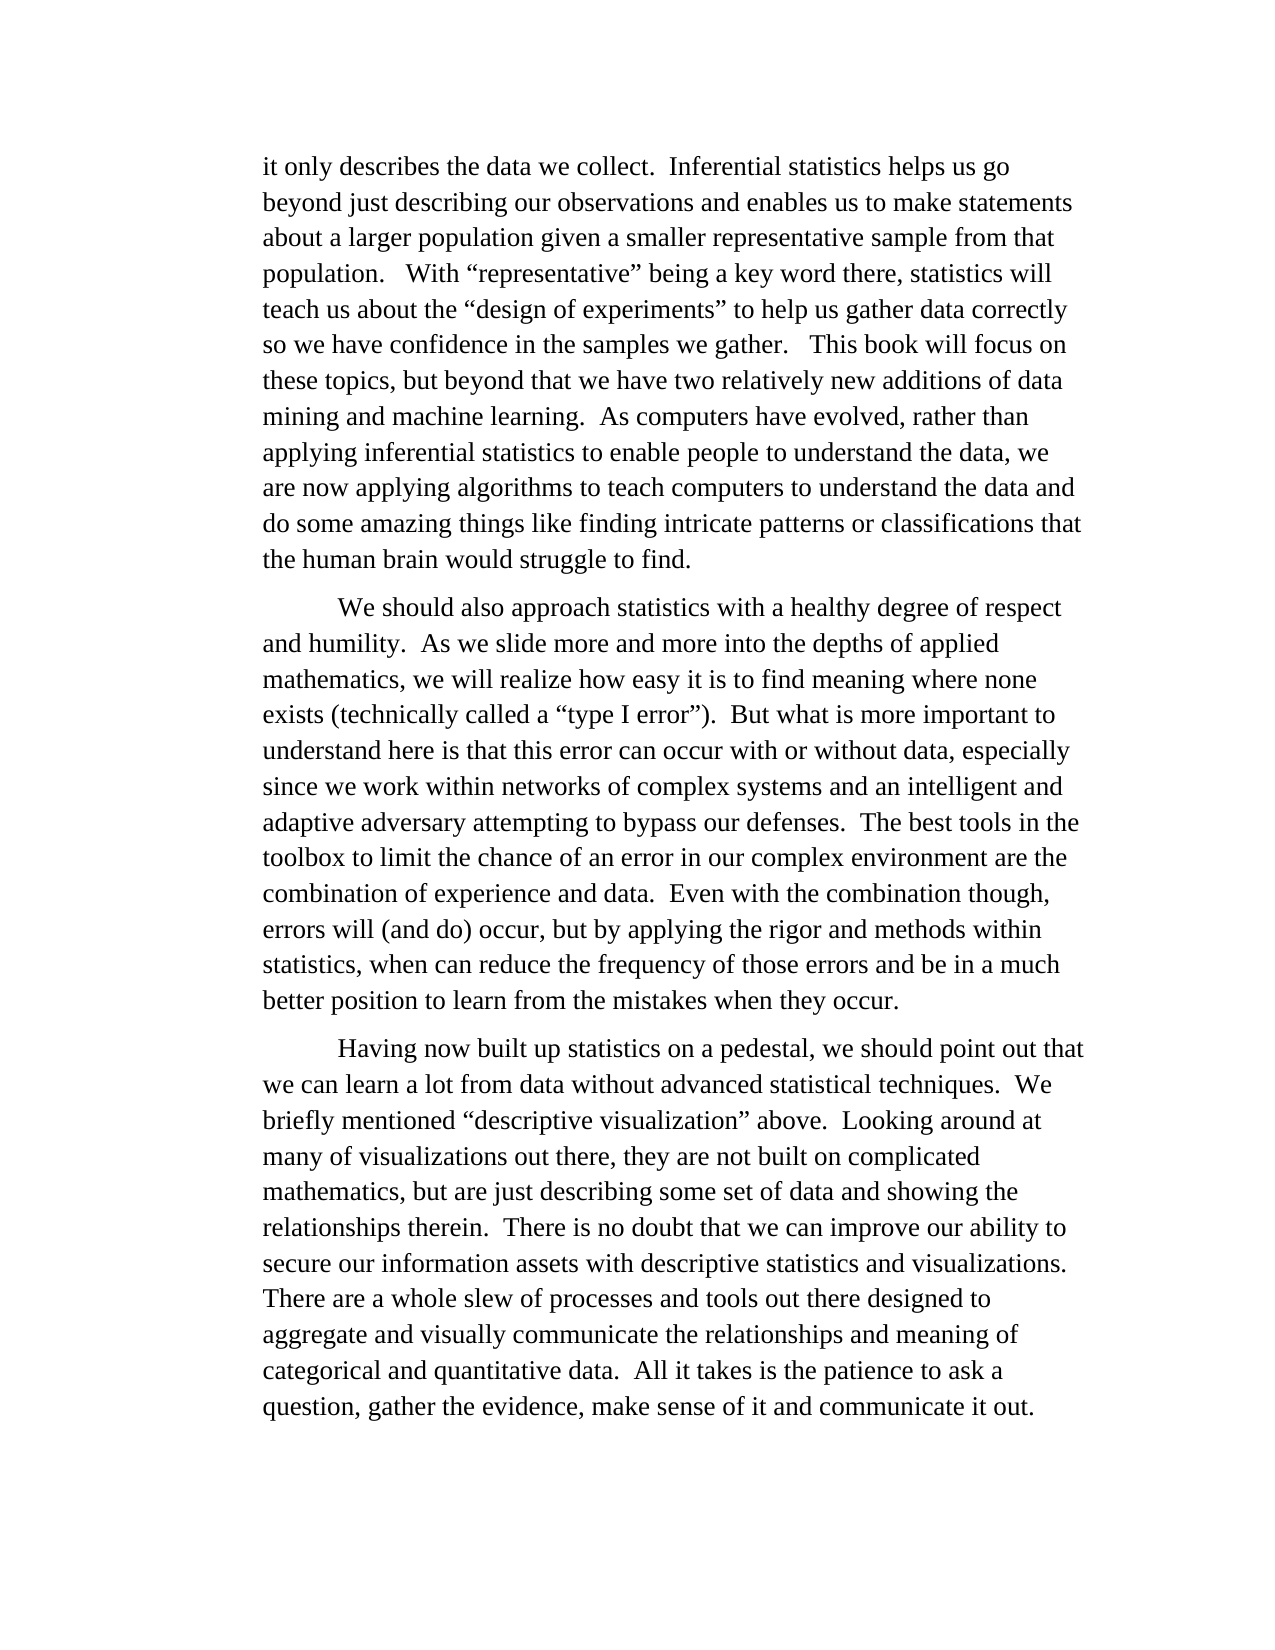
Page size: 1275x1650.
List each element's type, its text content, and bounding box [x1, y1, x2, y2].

text Having now built up statistics on a pedestal, we should point out that we can learn a lot from data without advanced statistical techniques. We briefly mentioned “descriptive visualization” above. Looking around at many of visualizations out there, they are not built on complicated mathematics, but are just describing some set of data and showing the relationships therein. There is no doubt that we can improve our ability to secure our information assets with descriptive statistics and visualizations. There are a whole slew of processes and tools out there designed to aggregate and visually communicate the relationships and meaning of categorical and quantitative data. All it takes is the patience to ask a question, gather the evidence, make sense of it and communicate it out. [262, 1032, 1087, 1421]
text We should also approach statistics with a healthy degree of respect and humility. As we slide more and more into the depths of applied mathematics, we will realize how easy it is to find meaning where none exists (technically called a “type I error”). But what is more important to understand here is that this error can occur with or without data, especially since we work within networks of complex systems and an intelligent and adaptive adversary attempting to bypass our defenses. The best tools in the toolbox to limit the chance of an error in our complex environment are the combination of experience and data. Even with the combination though, errors will (and do) occur, but by applying the rigor and methods within statistics, when can reduce the frequency of those errors and be in a much better position to learn from the mistakes when they occur. [262, 591, 1087, 1015]
